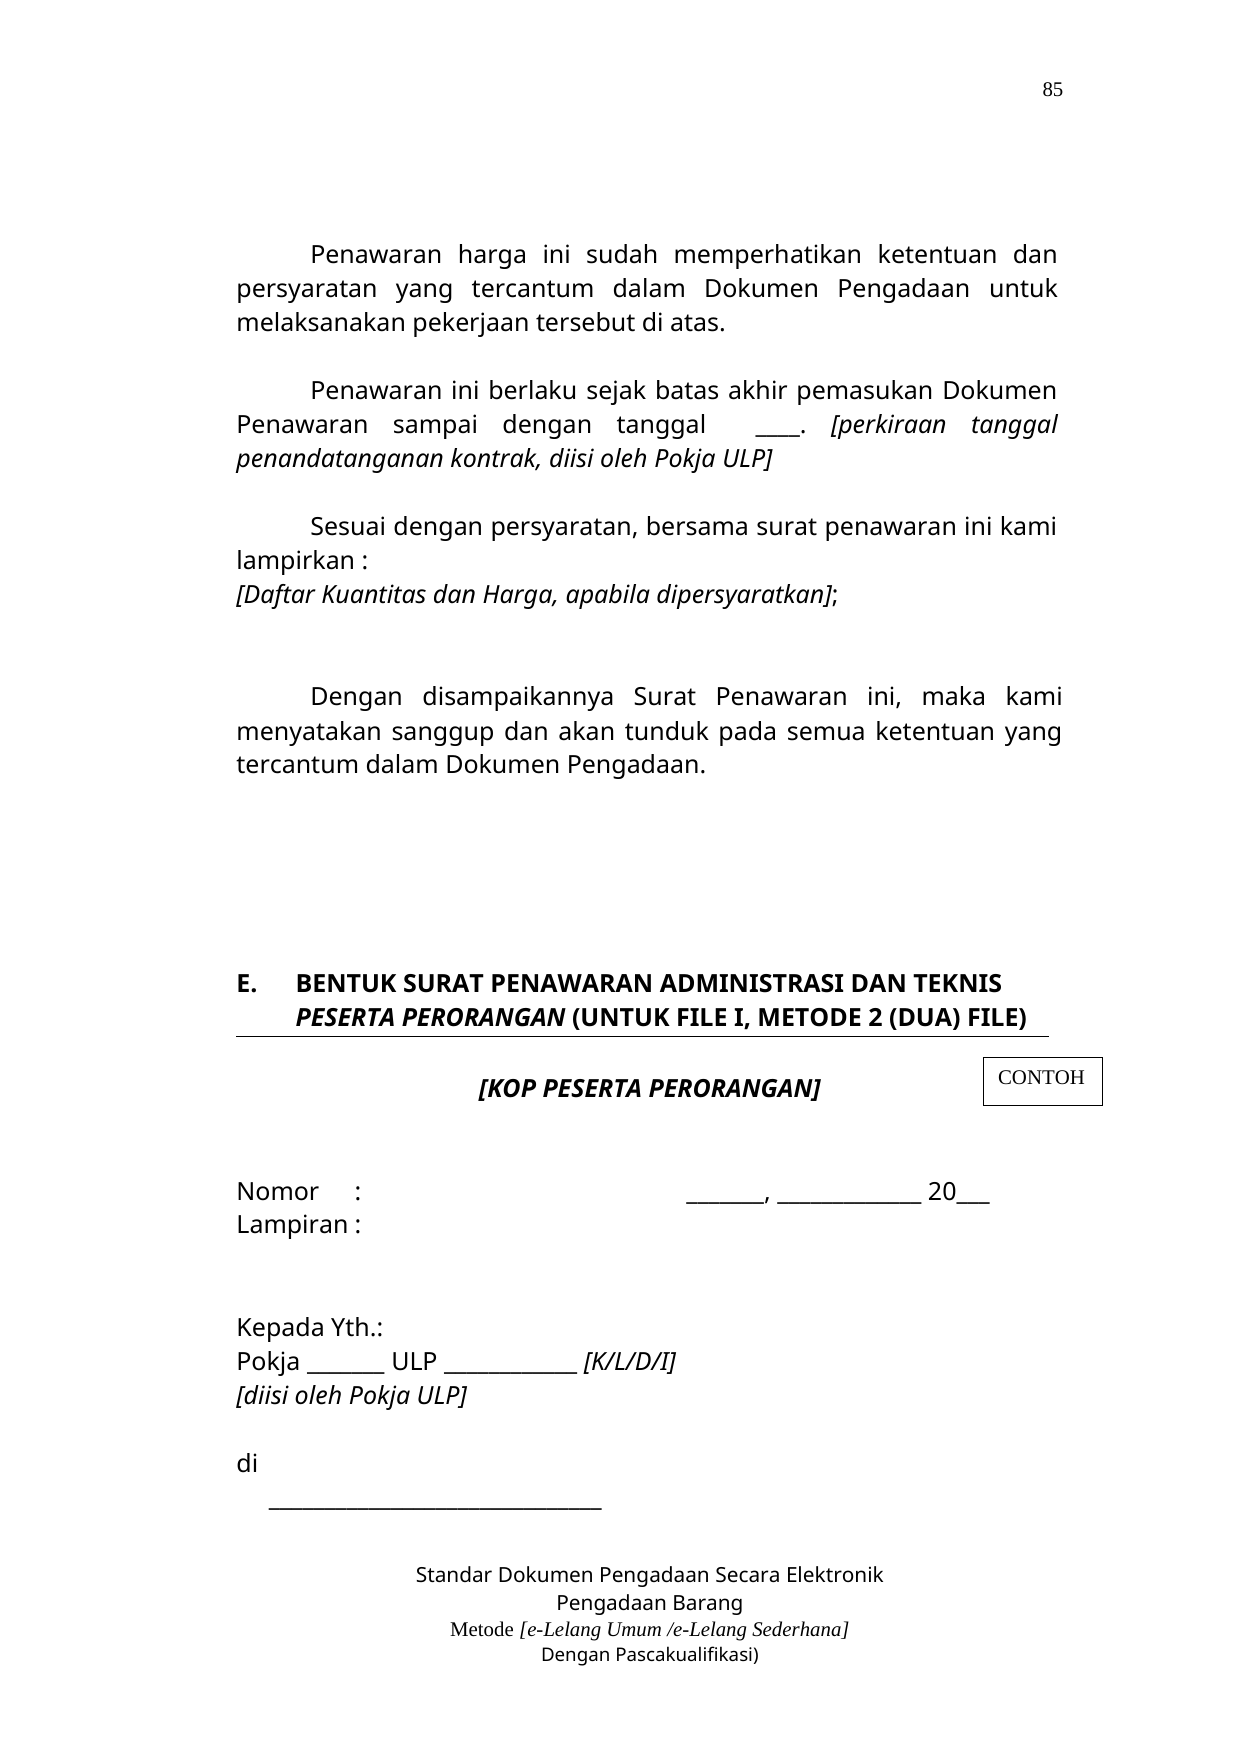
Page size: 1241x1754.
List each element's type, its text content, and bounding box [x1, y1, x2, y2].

text Penawaran ini berlaku sejak batas akhir pemasukan Dokumen Penawaran sampai dengan tanggal ____. [perkiraan tanggal penandatanganan kontrak, diisi oleh Pokja ULP] [236, 372, 1058, 475]
text Nomor : _______, _____________ 20___ [236, 1173, 1058, 1207]
text [Daftar Kuantitas dan Harga, apabila dipersyaratkan]; [236, 577, 1058, 611]
text Dengan disampaikannya Surat Penawaran ini, maka kami menyatakan sanggup dan akan tunduk pada semua ketentuan yang tercantum dalam Dokumen Pengadaan. [236, 679, 1063, 781]
text Sesuai dengan persyaratan, bersama surat penawaran ini kami lampirkan : [236, 509, 1058, 577]
text Lampiran : [236, 1207, 1058, 1241]
subtitle BENTUK SURAT PENAWARAN ADMINISTRASI DAN TEKNIS PESERTA PERORANGAN (UNTUK FILE I, METODE 2 (DUA) FILE) [236, 966, 1049, 1036]
text [KOP PESERTA PERORANGAN] [236, 1071, 983, 1105]
text [diisi oleh Pokja ULP] [236, 1377, 1058, 1412]
text Pokja _______ ULP ____________ [K/L/D/I] [236, 1343, 1058, 1377]
text Penawaran harga ini sudah memperhatikan ketentuan dan persyaratan yang tercantum dalam Dokumen Pengadaan untuk melaksanakan pekerjaan tersebut di atas. [236, 236, 1058, 338]
text Kepada Yth.: [236, 1309, 1058, 1343]
text di [236, 1446, 1058, 1480]
text ______________________________ [236, 1480, 1058, 1514]
